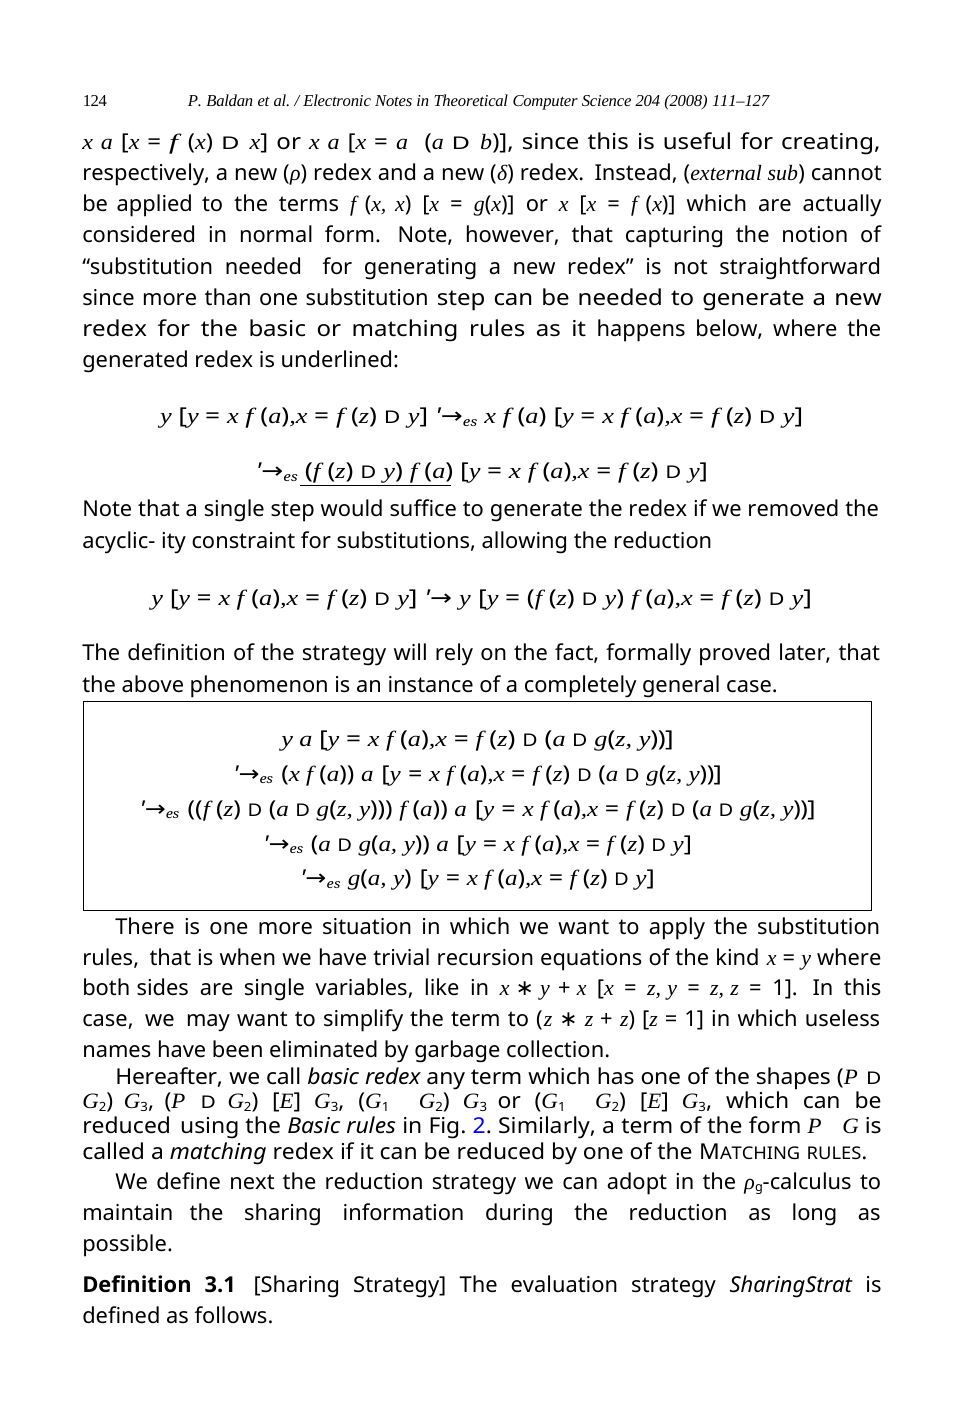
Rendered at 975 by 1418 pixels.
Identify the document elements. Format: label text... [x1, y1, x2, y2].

text The definition of the strategy will rely on the fact, formally proved later, that the above phenomenon is an instance of a completely general case. [82, 637, 882, 699]
text y [y = x f (a),x = f (z) d y] '→es x f (a) [y = x f (a),x = f (z) d y] [71, 400, 893, 430]
text We define next the reduction strategy we can adopt in the ρg-calculus to maintain the sharing information during the reduction as long as possible. [82, 1166, 881, 1258]
text Definition 3.1 [Sharing Strategy] The evaluation strategy SharingStrat is defined as follows. [82, 1269, 881, 1330]
text y [y = x f (a),x = f (z) d y] '→ y [y = (f (z) d y) f (a),x = f (z) d y] [71, 582, 893, 611]
text Hereafter, we call basic redex any term which has one of the shapes (P d G2) G3, (P d G2) [E] G3, (G1 G2) G3 or (G1 G2) [E] G3, which can be reduced using the Basic rules in Fig. 2. Similarly, a term of the form P G is called a matching redex if it can be reduced by one of the Matching rules. [82, 1064, 881, 1166]
text There is one more situation in which we want to apply the substitution rules, that is when we have trivial recursion equations of the kind x = y where both sides are single variables, like in x ∗ y + x [x = z, y = z, z = 1]. In this case, we may want to simplify the term to (z ∗ z + z) [z = 1] in which useless names have been eliminated by garbage collection. [82, 911, 881, 1063]
text Note that a single step would suffice to generate the redex if we removed the acyclic- ity constraint for substitutions, allowing the reduction [82, 493, 881, 555]
text '→es (f (z) d y) f (a) [y = x f (a),x = f (z) d y] [71, 455, 892, 485]
text x a [x = f (x) d x] or x a [x = a (a d b)], since this is useful for creating, respectively, a new (ρ) redex and a new (δ) redex. Instead, (external sub) cannot be applied to the terms f (x, x) [x = g(x)] or x [x = f (x)] which are actually considered in normal form. Note, however, that capturing the notion of “substitution needed for generating a new redex” is not straightforward since more than one substitution step can be needed to generate a new redex for the basic or matching rules as it happens below, where the generated redex is underlined: [82, 126, 882, 374]
